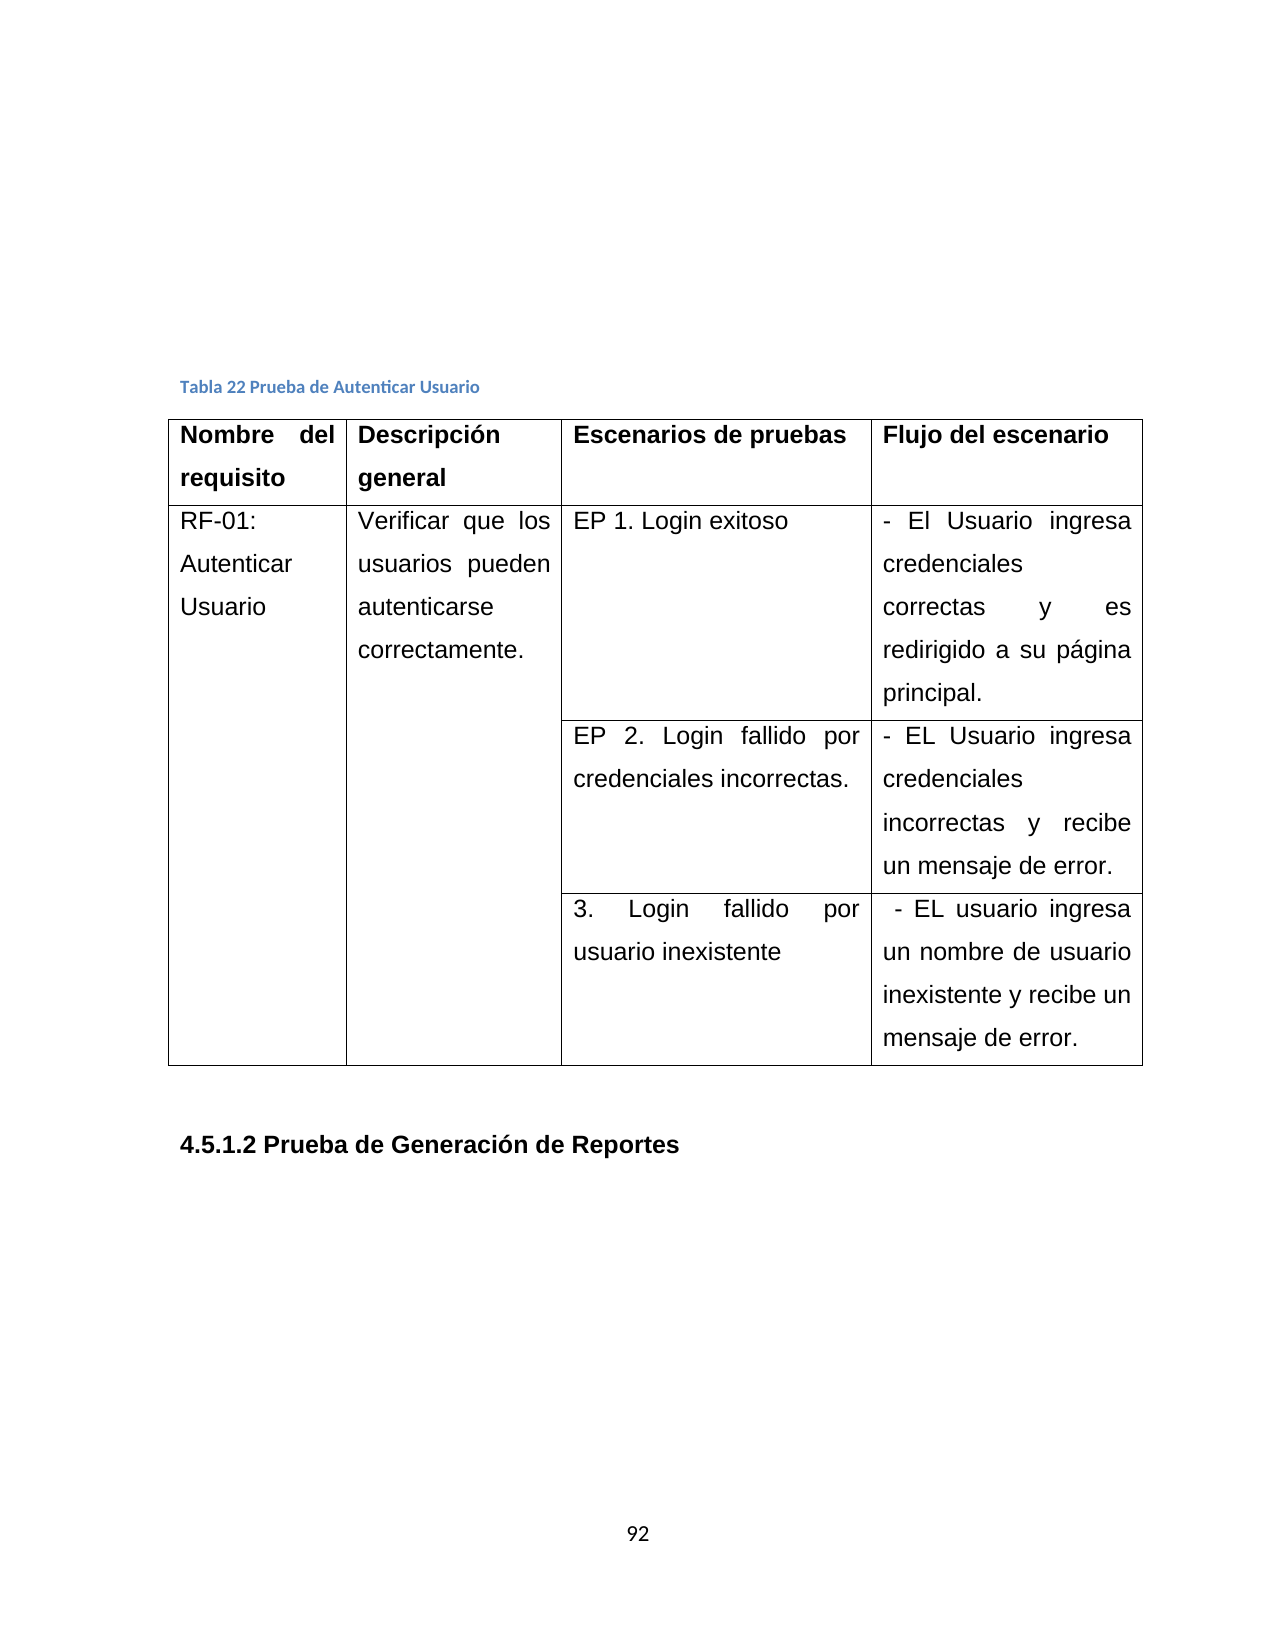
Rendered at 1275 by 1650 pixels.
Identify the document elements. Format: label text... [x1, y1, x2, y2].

table_header Escenarios de pruebas [562, 420, 871, 505]
table_cell Verificar que los usuarios pueden autenticarse correctamente. [347, 506, 561, 1065]
table_cell - El Usuario ingresa credenciales correctas y es redirigido a su página principal. [872, 506, 1142, 720]
text Tabla 22 Prueba de Autenticar Usuario [180, 375, 1095, 398]
table_header Flujo del escenario [872, 420, 1142, 505]
table_header Nombre del requisito [169, 420, 346, 505]
table_cell - EL Usuario ingresa credenciales incorrectas y recibe un mensaje de error. [872, 721, 1142, 892]
subtitle 4.5.1.2 Prueba de Generación de Reportes [180, 1130, 1095, 1158]
table_cell RF-01: Autenticar Usuario [169, 506, 346, 1065]
table_cell EP 2. Login fallido por credenciales incorrectas. [562, 721, 871, 892]
table_cell - EL usuario ingresa un nombre de usuario inexistente y recibe un mensaje de error. [872, 894, 1142, 1065]
table_cell EP 1. Login exitoso [562, 506, 871, 720]
table_header Descripción general [347, 420, 561, 505]
table_cell 3. Login fallido por usuario inexistente [562, 894, 871, 1065]
